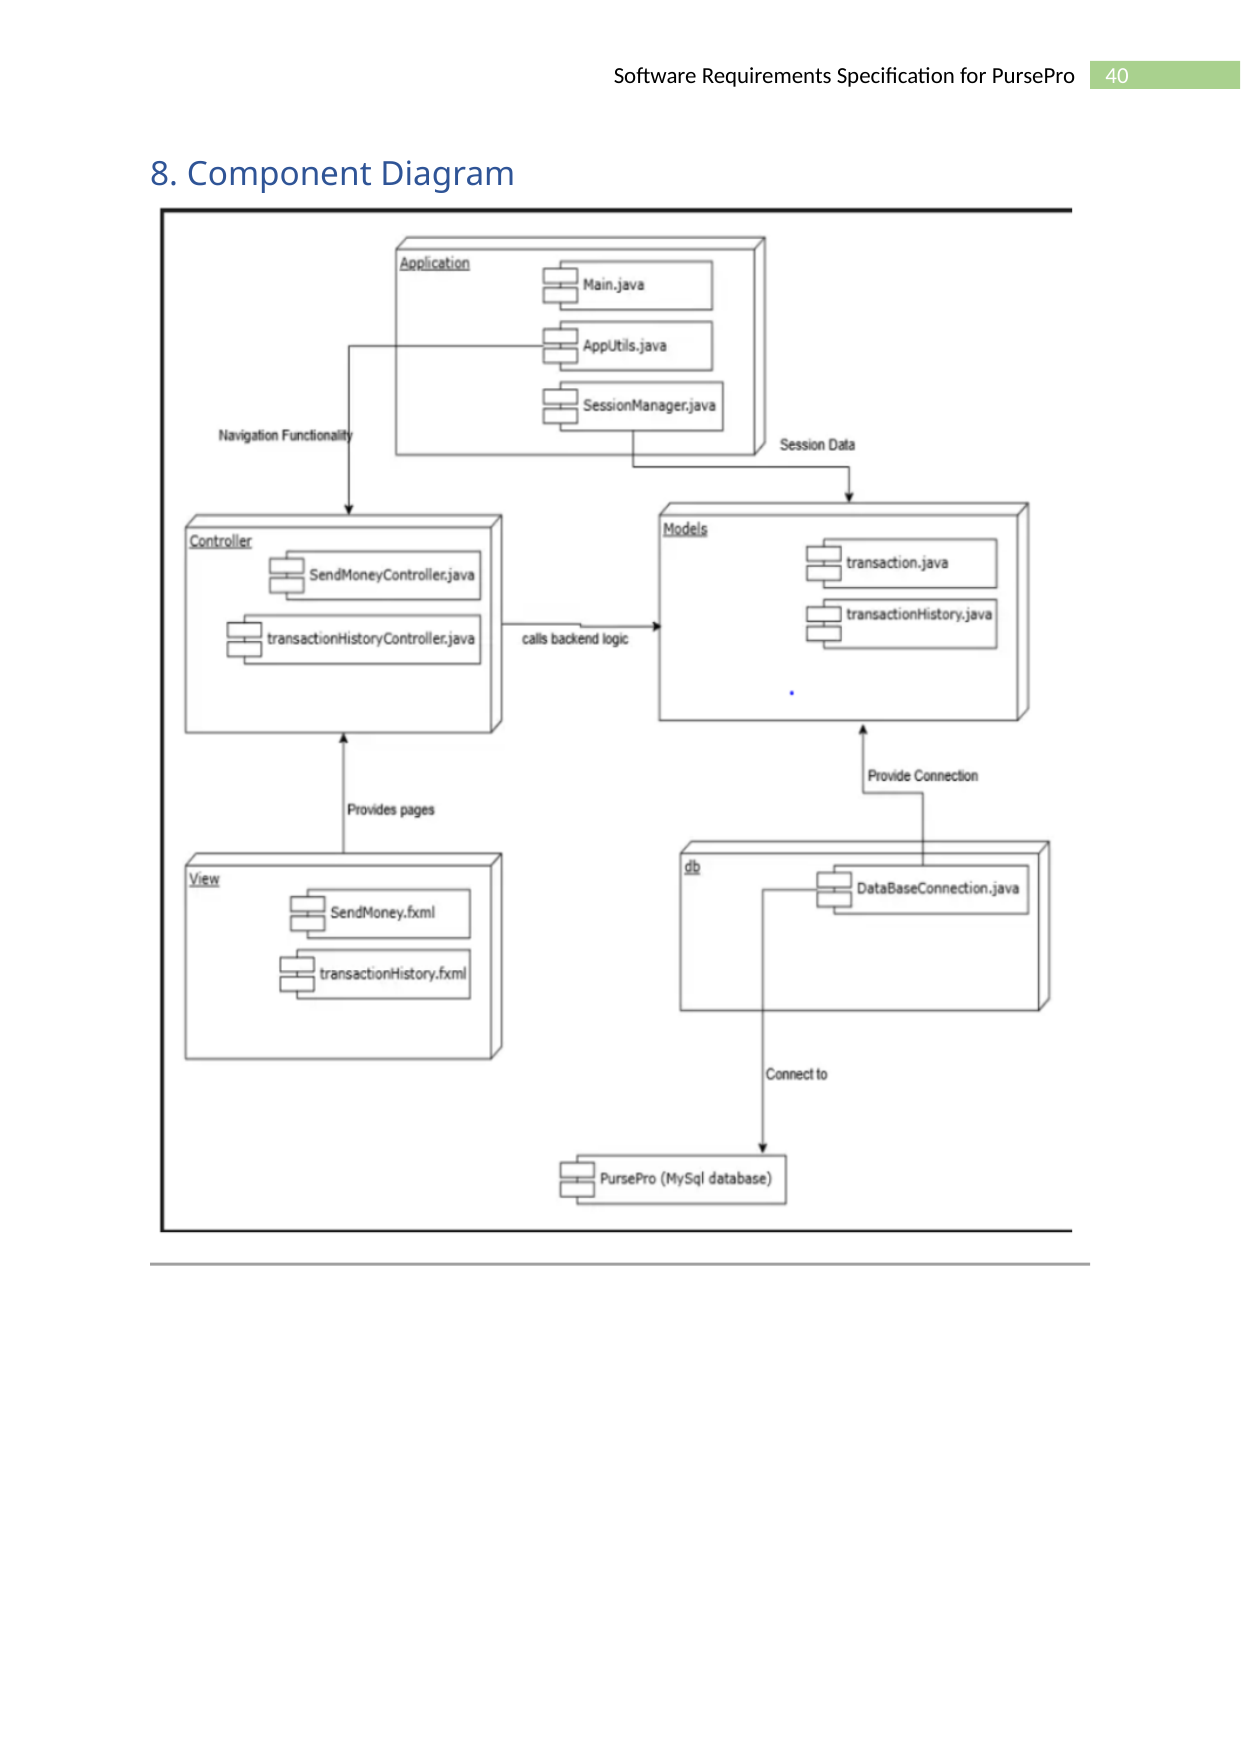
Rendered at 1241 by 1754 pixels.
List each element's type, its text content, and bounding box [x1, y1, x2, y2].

subtitle 8. Component Diagram [150, 150, 1090, 195]
picture [150, 198, 1091, 1244]
